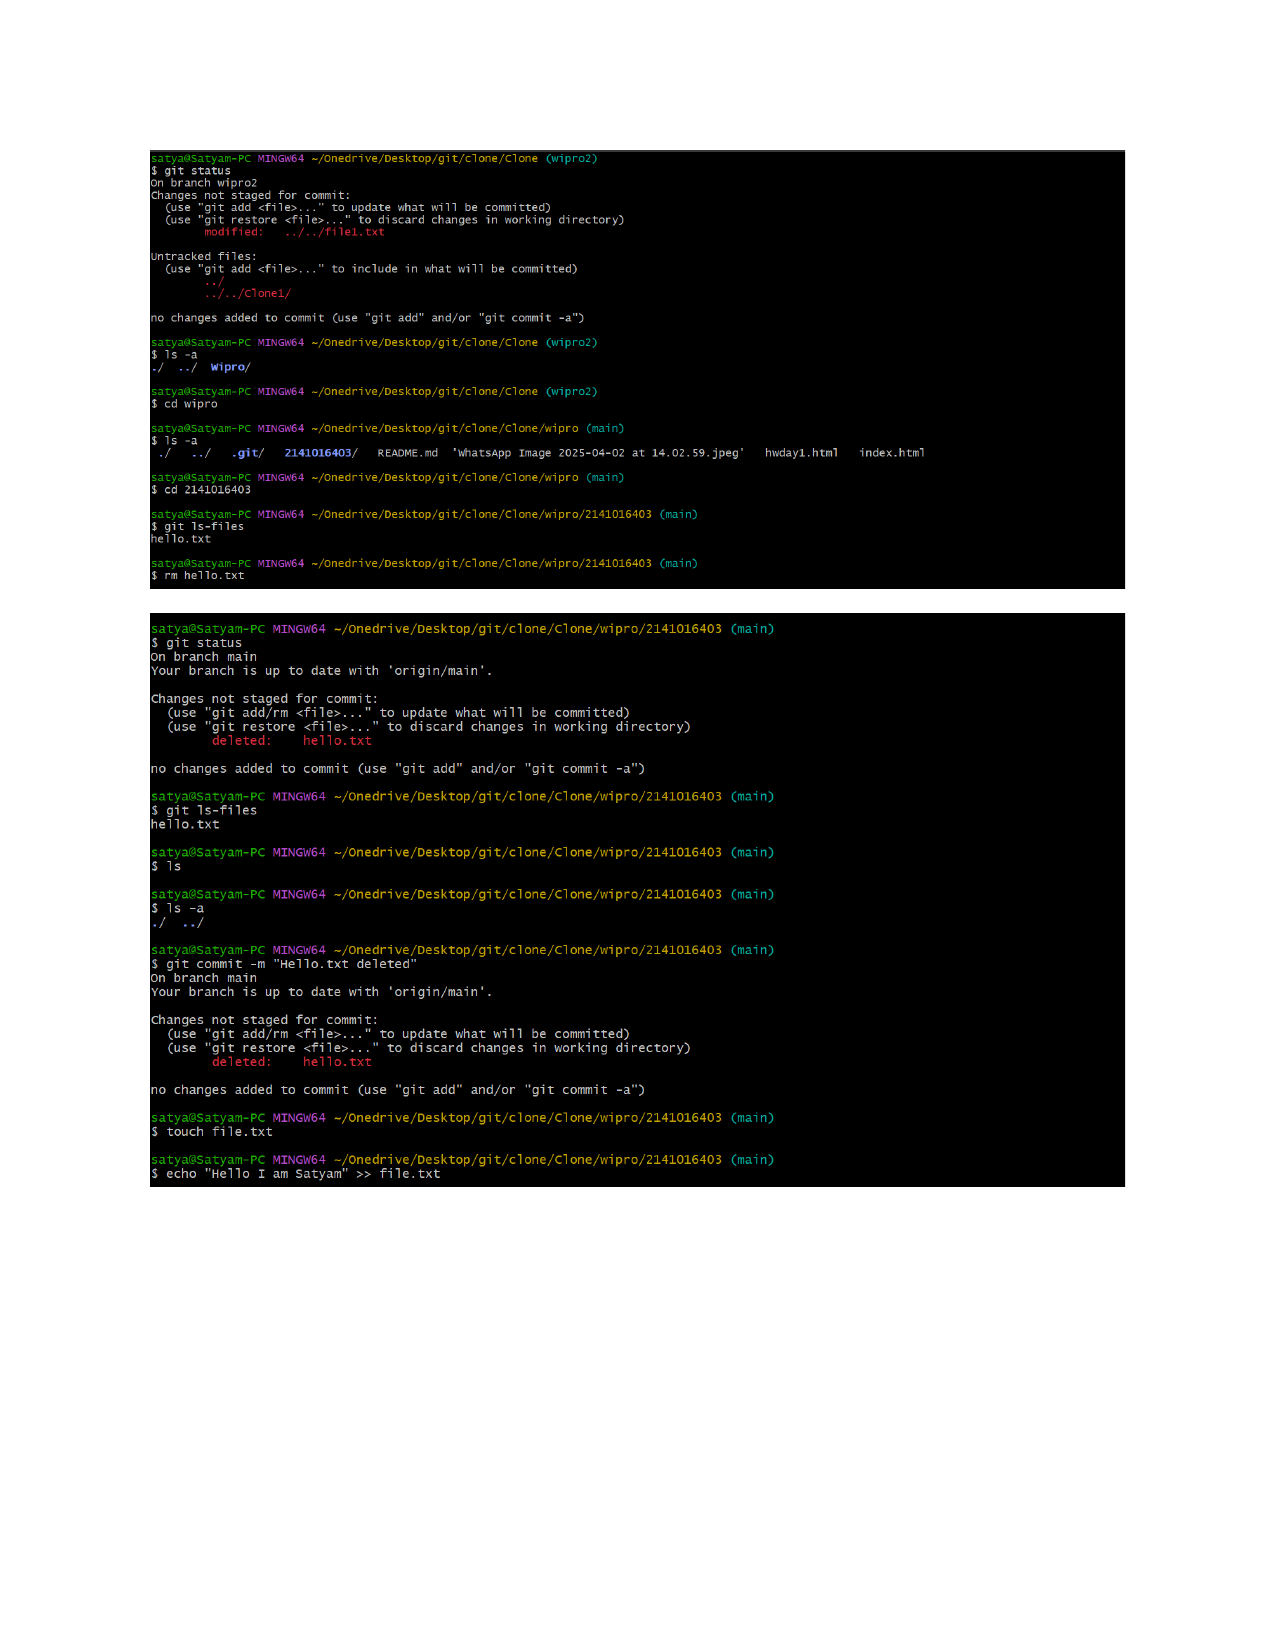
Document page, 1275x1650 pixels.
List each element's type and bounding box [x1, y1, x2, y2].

picture [150, 150, 1125, 589]
picture [150, 613, 1125, 1187]
